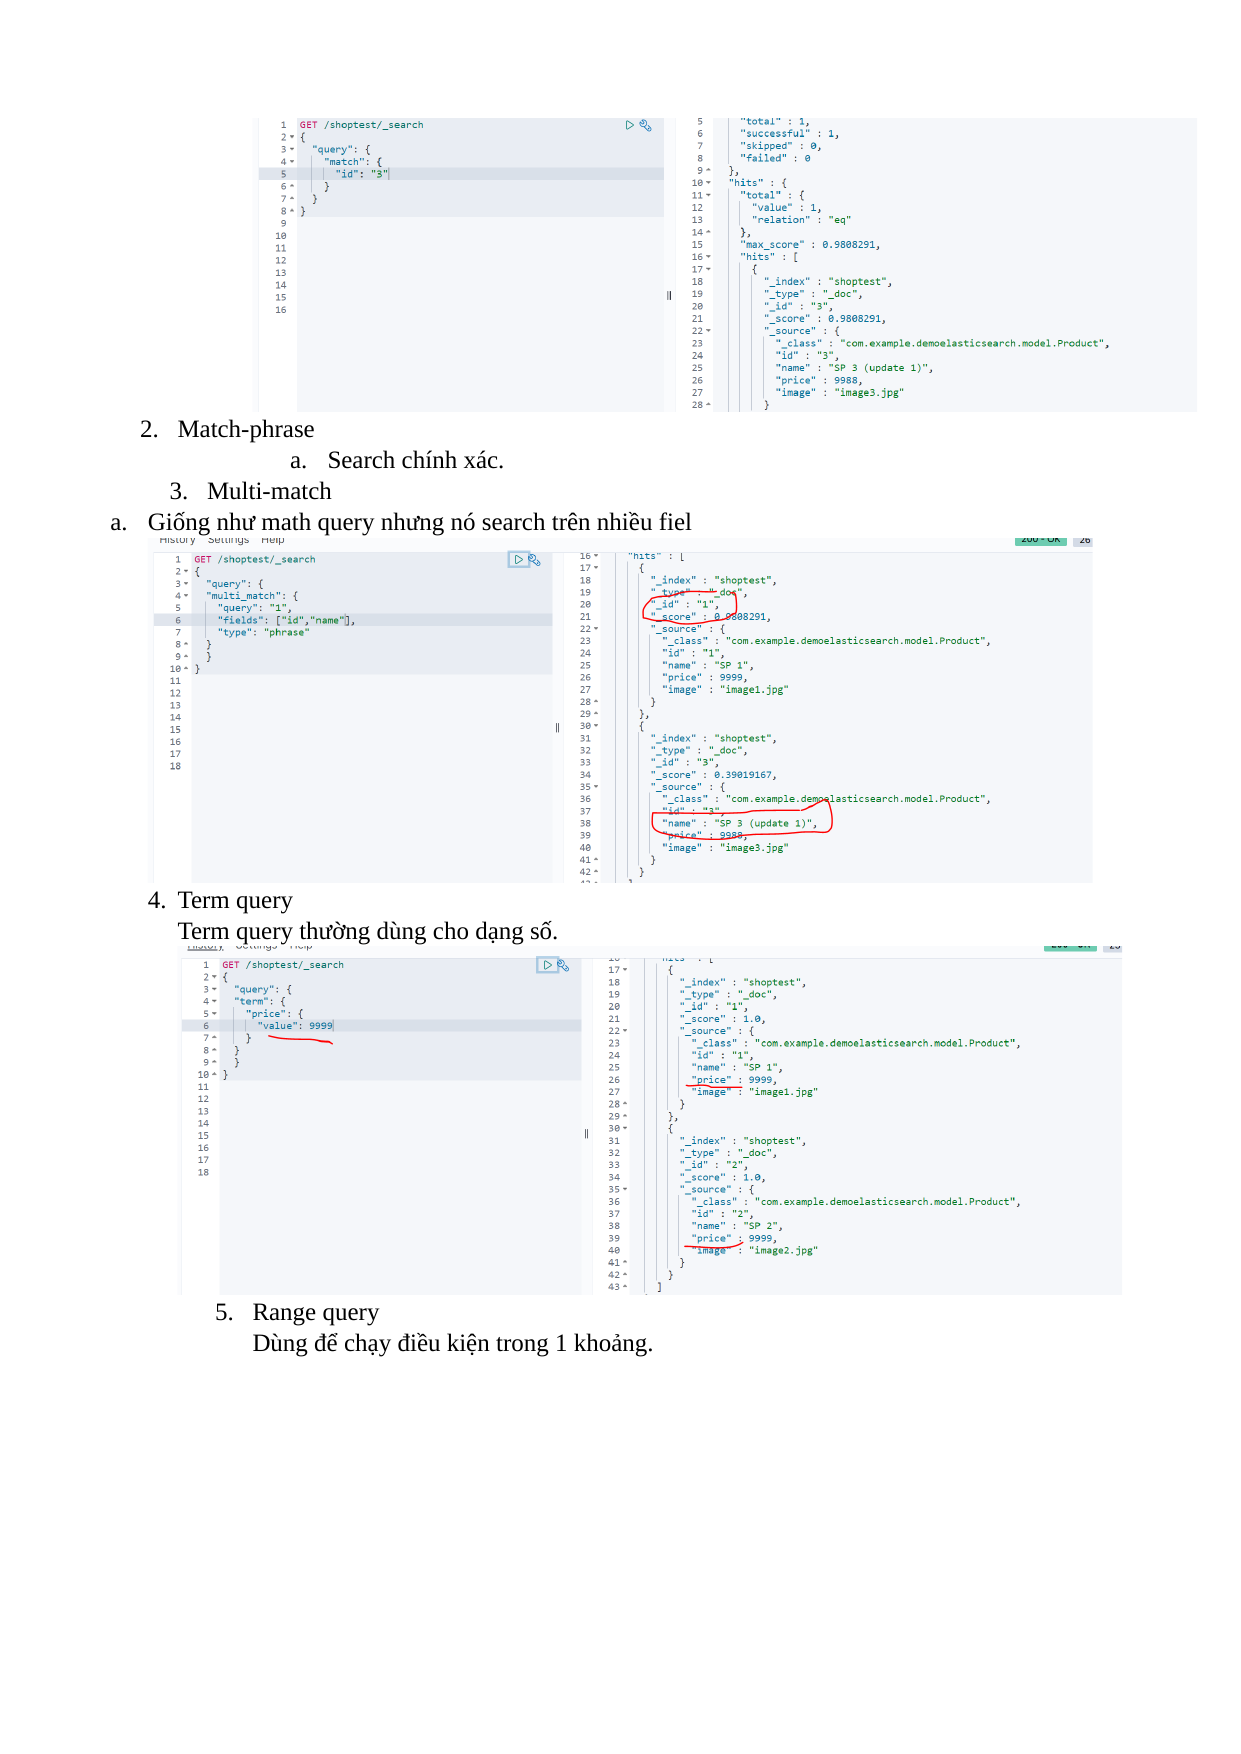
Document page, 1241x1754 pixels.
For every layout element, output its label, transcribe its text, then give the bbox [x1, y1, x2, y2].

list Match-phrase [140, 414, 1122, 443]
list Term query [148, 885, 1122, 913]
picture [147, 538, 1093, 883]
picture [252, 118, 1198, 412]
list Range query [215, 1297, 1122, 1326]
list Search chính xác. [290, 445, 1122, 474]
list Multi-match [169, 476, 1122, 505]
picture [177, 946, 1123, 1295]
list Term query thường dùng cho dạng số. [177, 916, 1122, 944]
list Dùng để chạy điều kiện trong 1 khoảng. [252, 1328, 1122, 1357]
